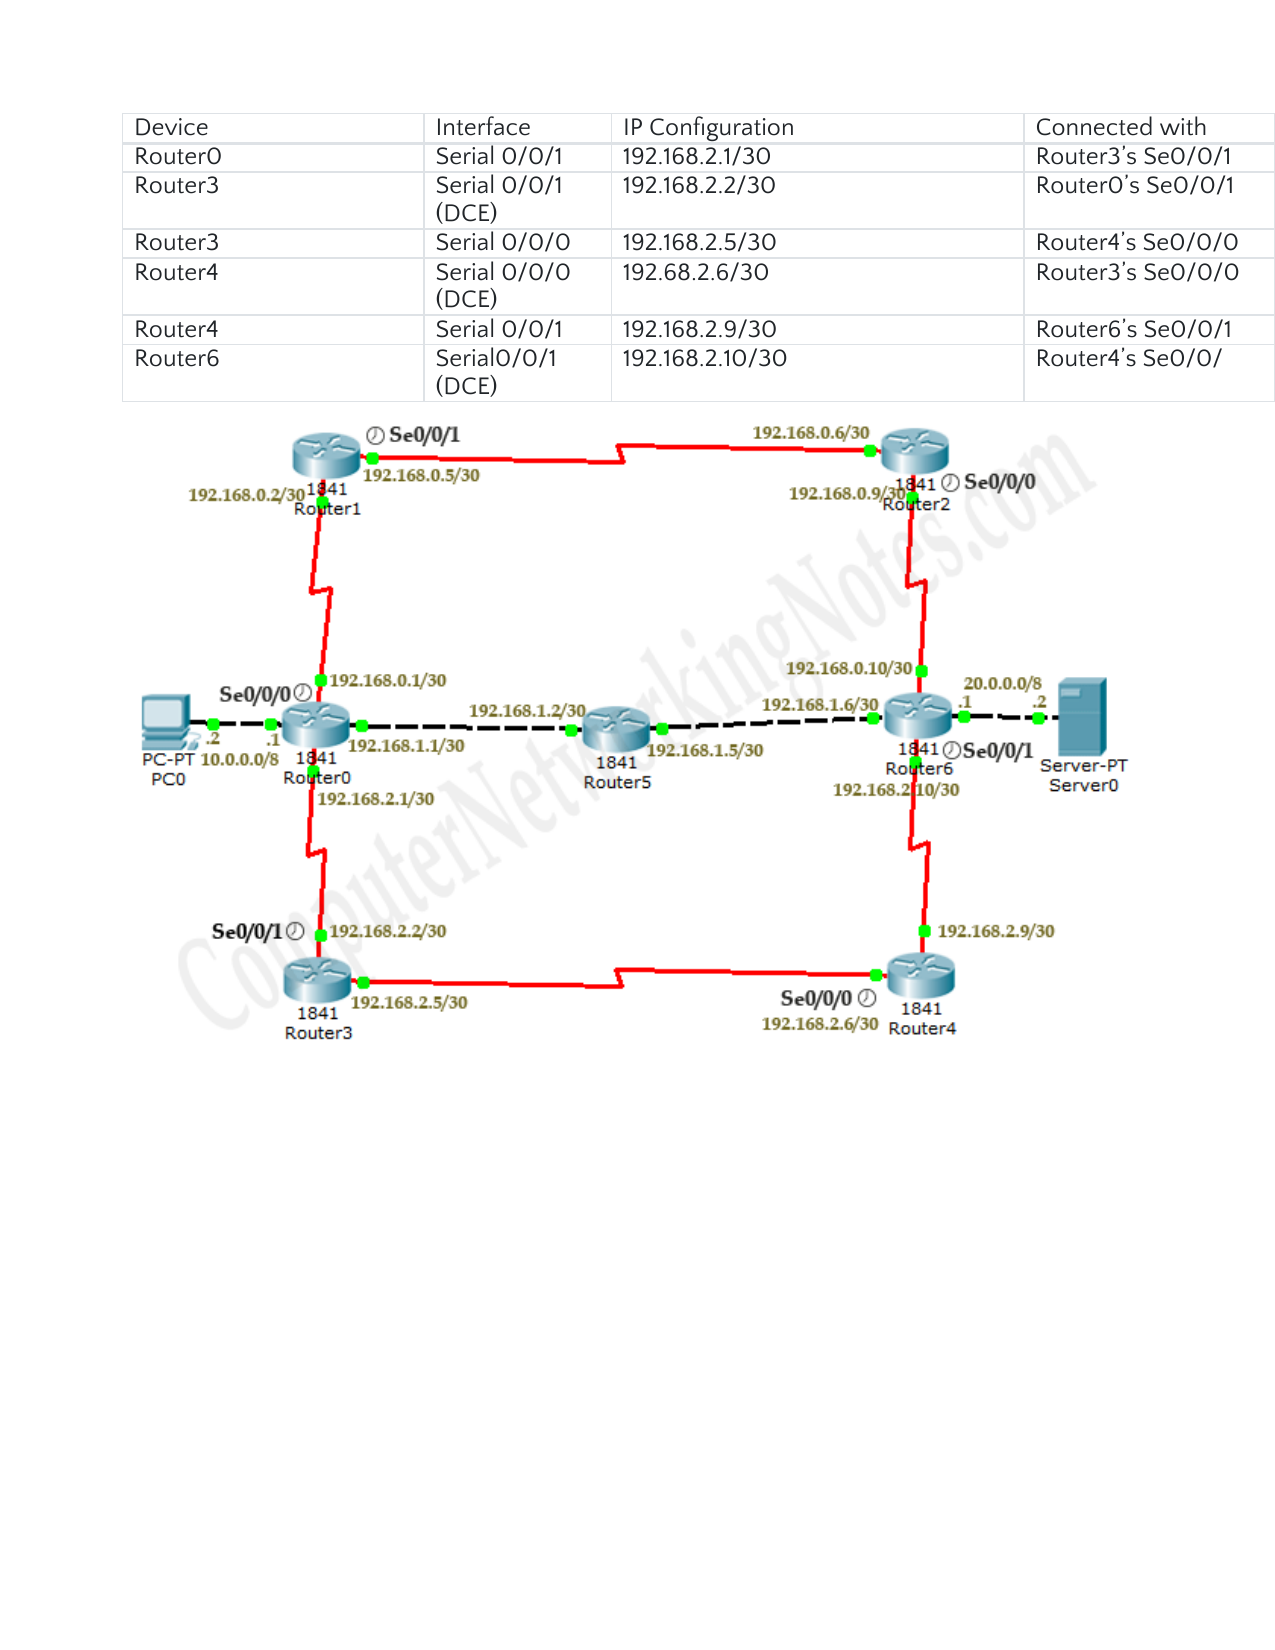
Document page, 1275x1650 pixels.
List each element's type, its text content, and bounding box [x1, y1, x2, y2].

table_cell 192.68.2.6/30 [612, 259, 1023, 314]
table_header Interface [425, 114, 611, 142]
table_cell Serial 0/0/0 [425, 230, 611, 257]
table_cell Router3’s Se0/0/0 [1025, 259, 1274, 314]
table_cell Router0 [123, 145, 423, 171]
table_cell Router6 [123, 345, 423, 401]
table_cell Serial 0/0/0 (DCE) [425, 259, 611, 314]
table_header IP Configuration [612, 114, 1023, 142]
table_cell 192.168.2.10/30 [612, 345, 1023, 401]
table_cell 192.168.2.9/30 [612, 316, 1023, 343]
table_header Connected with [1025, 114, 1274, 142]
table_cell 192.168.2.1/30 [612, 145, 1023, 171]
table_header Device [123, 114, 423, 142]
table_cell 192.168.2.5/30 [612, 230, 1023, 257]
table_cell Router4’s Se0/0/0 [1025, 230, 1274, 257]
table_cell Router0’s Se0/0/1 [1025, 173, 1274, 228]
table_cell Serial 0/0/1 [425, 316, 611, 343]
table_cell Router4’s Se0/0/ [1025, 345, 1274, 401]
table_cell Router3 [123, 230, 423, 257]
table_cell Router4 [123, 259, 423, 314]
table_cell 192.168.2.2/30 [612, 173, 1023, 228]
picture [121, 402, 1154, 1059]
table_cell Router4 [123, 316, 423, 343]
table_cell Serial0/0/1 (DCE) [425, 345, 611, 401]
table_cell Serial 0/0/1 [425, 145, 611, 171]
table_cell Router6’s Se0/0/1 [1025, 316, 1274, 343]
table_cell Router3 [123, 173, 423, 228]
table_cell Serial 0/0/1 (DCE) [425, 173, 611, 228]
table_cell Router3’s Se0/0/1 [1025, 145, 1274, 171]
